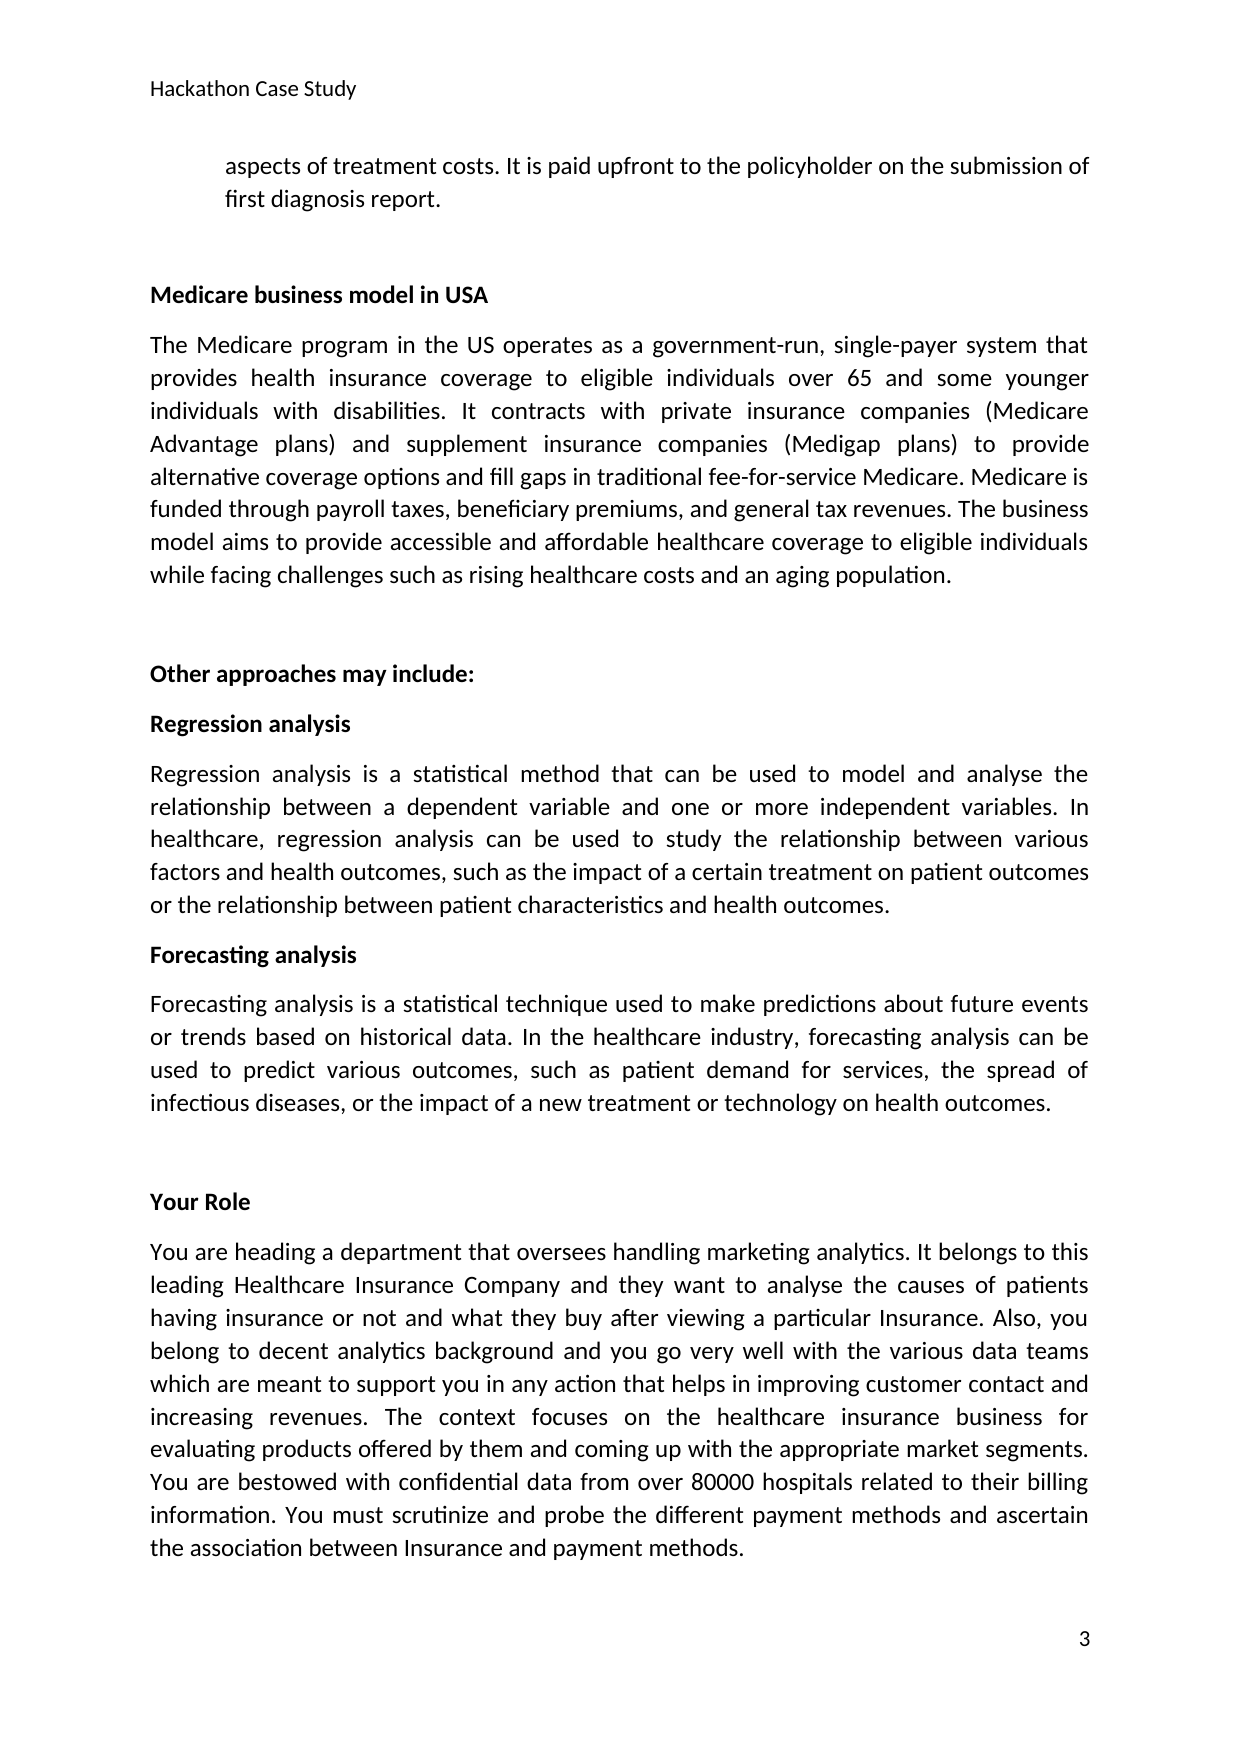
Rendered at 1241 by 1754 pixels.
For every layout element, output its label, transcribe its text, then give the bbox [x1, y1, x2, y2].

text The Medicare program in the US operates as a government-run, single-payer system that provides health insurance coverage to eligible individuals over 65 and some younger individuals with disabilities. It contracts with private insurance companies (Medicare Advantage plans) and supplement insurance companies (Medigap plans) to provide alternative coverage options and fill gaps in traditional fee-for-service Medicare. Medicare is funded through payroll taxes, beneficiary premiums, and general tax revenues. The business model aims to provide accessible and affordable healthcare coverage to eligible individuals while facing challenges such as rising healthcare costs and an aging population. [150, 329, 1090, 590]
text Forecasting analysis is a statistical technique used to make predictions about future events or trends based on historical data. In the healthcare industry, forecasting analysis can be used to predict various outcomes, such as patient demand for services, the spread of infectious diseases, or the impact of a new treatment or technology on health outcomes. [150, 988, 1090, 1118]
text Other approaches may include: [150, 658, 1090, 689]
text Regression analysis [150, 708, 1090, 739]
text Forecasting analysis [150, 939, 1090, 969]
text You are heading a department that oversees handling marketing analytics. It belongs to this leading Healthcare Insurance Company and they want to analyse the causes of patients having insurance or not and what they buy after viewing a particular Insurance. Also, you belong to decent analytics background and you go very well with the various data teams which are meant to support you in any action that helps in improving customer contact and increasing revenues. The context focuses on the healthcare insurance business for evaluating products offered by them and coming up with the appropriate market segments. You are bestowed with confidential data from over 80000 hospitals related to their billing information. You must scrutinize and probe the different payment methods and ascertain the association between Insurance and payment methods. [150, 1236, 1090, 1563]
text Medicare business model in USA [150, 279, 1090, 310]
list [187, 150, 1090, 213]
text Regression analysis is a statistical method that can be used to model and analyse the relationship between a dependent variable and one or more independent variables. In healthcare, regression analysis can be used to study the relationship between various factors and health outcomes, such as the impact of a certain treatment on patient outcomes or the relationship between patient characteristics and health outcomes. [150, 758, 1090, 920]
text Your Role [150, 1186, 1090, 1217]
